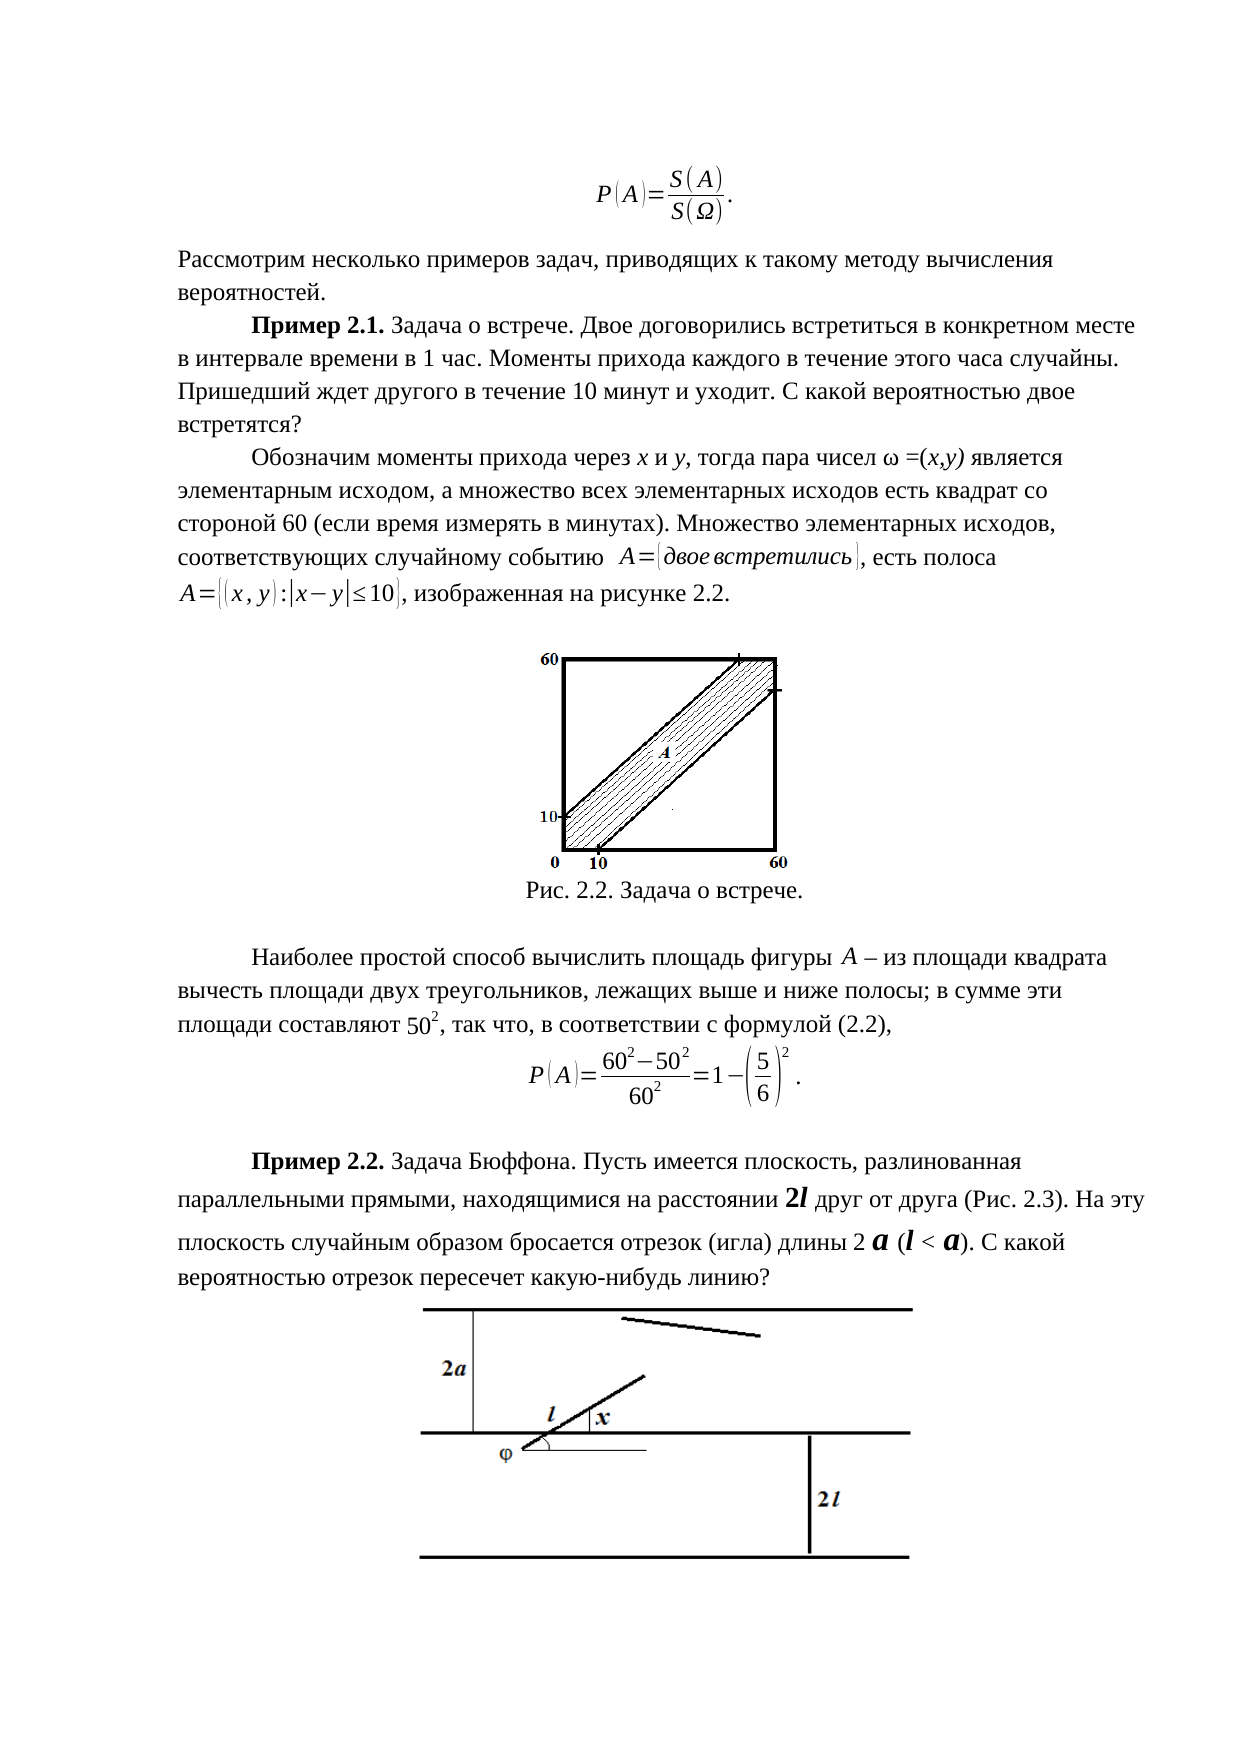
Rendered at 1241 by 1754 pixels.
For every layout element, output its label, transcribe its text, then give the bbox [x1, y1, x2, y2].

picture [400, 1295, 929, 1571]
text Наиболее простой способ вычислить площадь фигуры – из площади квадрата вычесть площади двух треугольников, лежащих выше и ниже полосы; в сумме эти площади составляют , так что, в соответствии с формулой (2.2), [177, 942, 1152, 1039]
text . [177, 1043, 1152, 1109]
text Пример 2.1. Задача о встрече. Двое договорились встретиться в конкретном месте в интервале времени в 1 час. Моменты прихода каждого в течение этого часа случайны. Пришедший ждет другого в течение 10 минут и уходит. С какой вероятностью двое встретятся? [177, 310, 1152, 438]
text Рассмотрим несколько примеров задач, приводящих к такому методу вычисления вероятностей. [177, 244, 1152, 306]
text Пример 2.2. Задача Бюффона. Пусть имеется плоскость, разлинованная параллельными прямыми, находящимися на расстоянии 2l друг от друга (Рис. 2.3). На эту плоскость случайным образом бросается отрезок (игла) длины 2 a (l < a). С какой вероятностью отрезок пересечет какую-нибудь линию? [177, 1146, 1152, 1291]
picture [533, 647, 796, 872]
text Обозначим моменты прихода через x и y, тогда пара чисел ω =(x,y) является элементарным исходом, а множество всех элементарных исходов есть квадрат со стороной 60 (если время измерять в минутах). Множество элементарных исходов, соответствующих случайному событию , есть полоса , изображенная на рисунке 2.2. [177, 442, 1152, 610]
text Рис. 2.2. Задача о встрече. [177, 876, 1152, 904]
